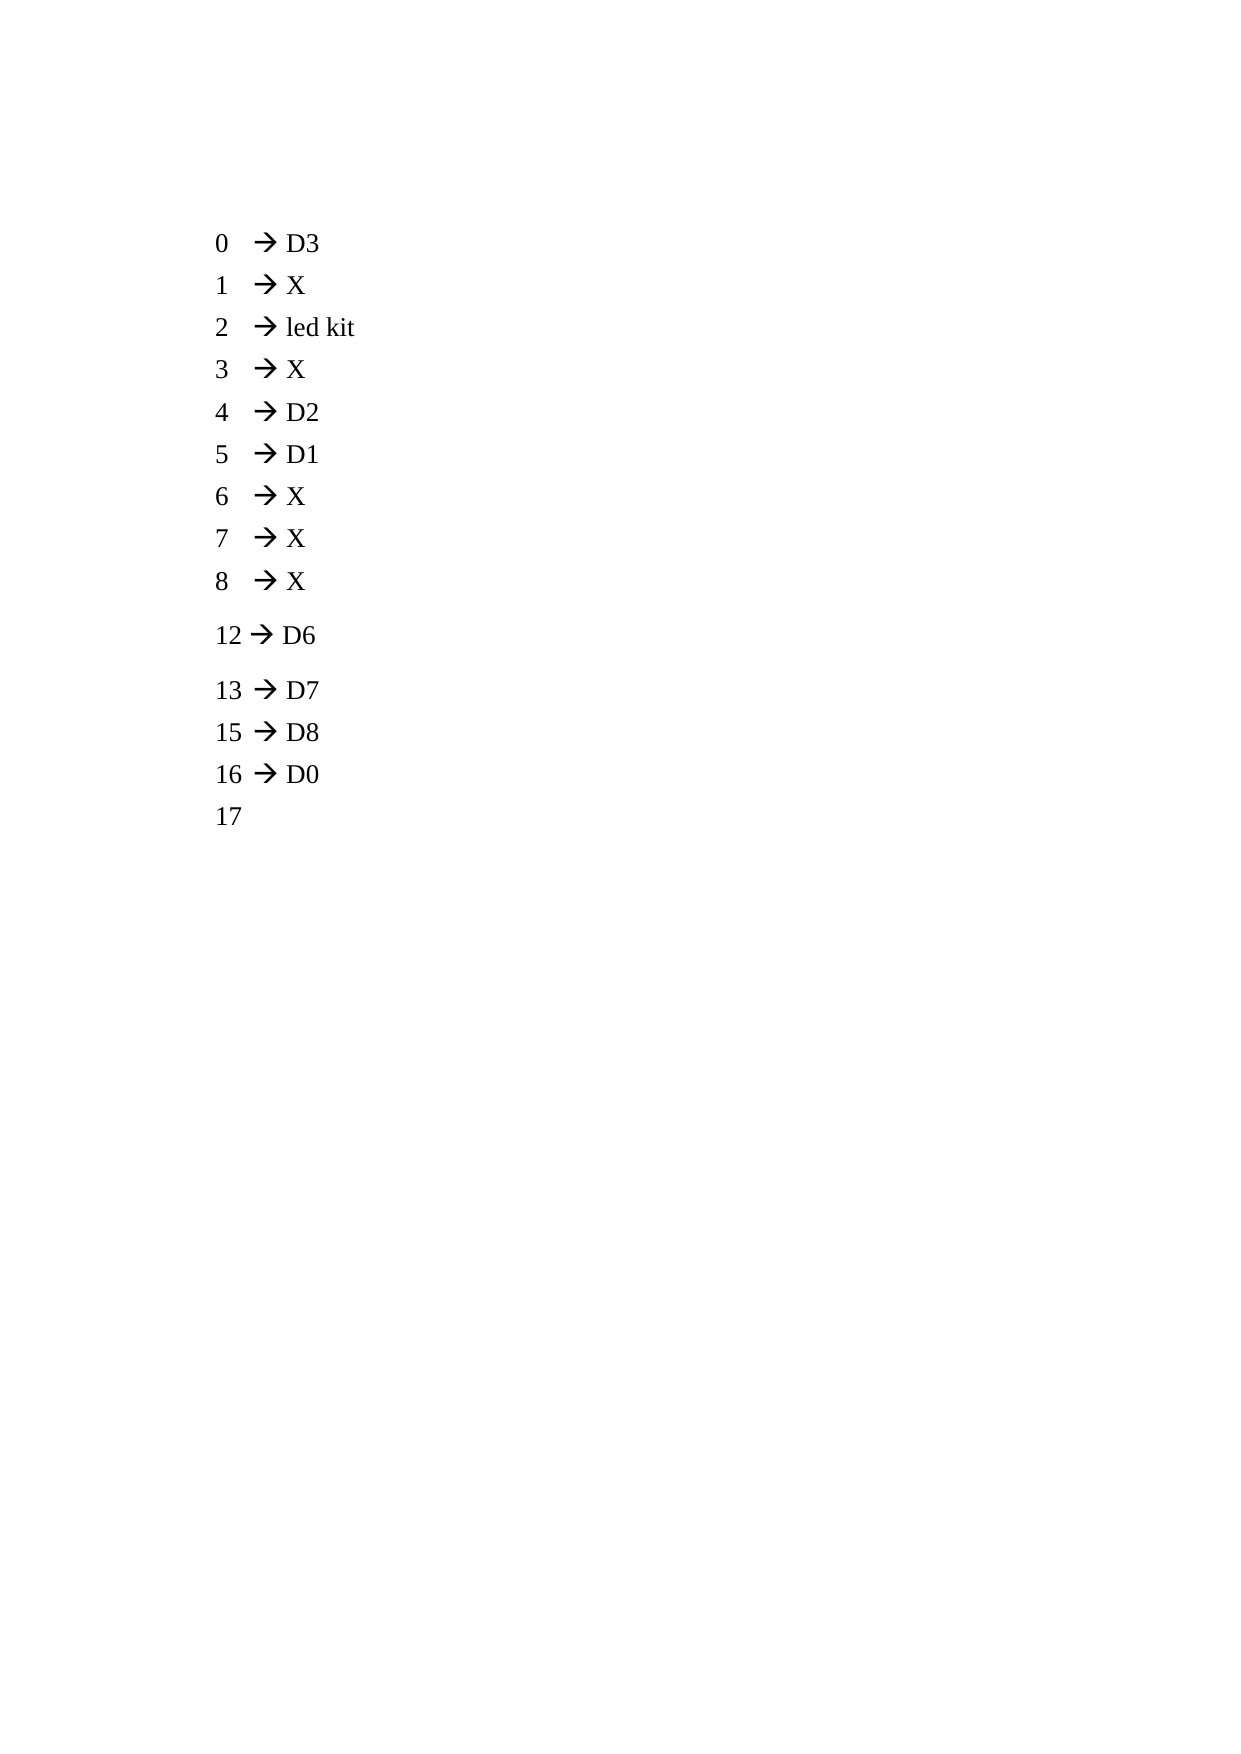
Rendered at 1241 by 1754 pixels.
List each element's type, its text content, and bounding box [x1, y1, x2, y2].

list D3 [215, 227, 1122, 258]
list X [215, 480, 1122, 511]
list D1 [215, 438, 1122, 469]
list D0 [215, 758, 1122, 789]
list X [215, 522, 1122, 554]
list led kit [215, 311, 1122, 343]
list D2 [215, 396, 1122, 427]
list X [215, 269, 1122, 301]
list X [215, 564, 1122, 596]
list D7 [215, 674, 1122, 705]
text 12 D6 [215, 619, 1122, 651]
list X [215, 354, 1122, 385]
list D8 [215, 716, 1122, 747]
